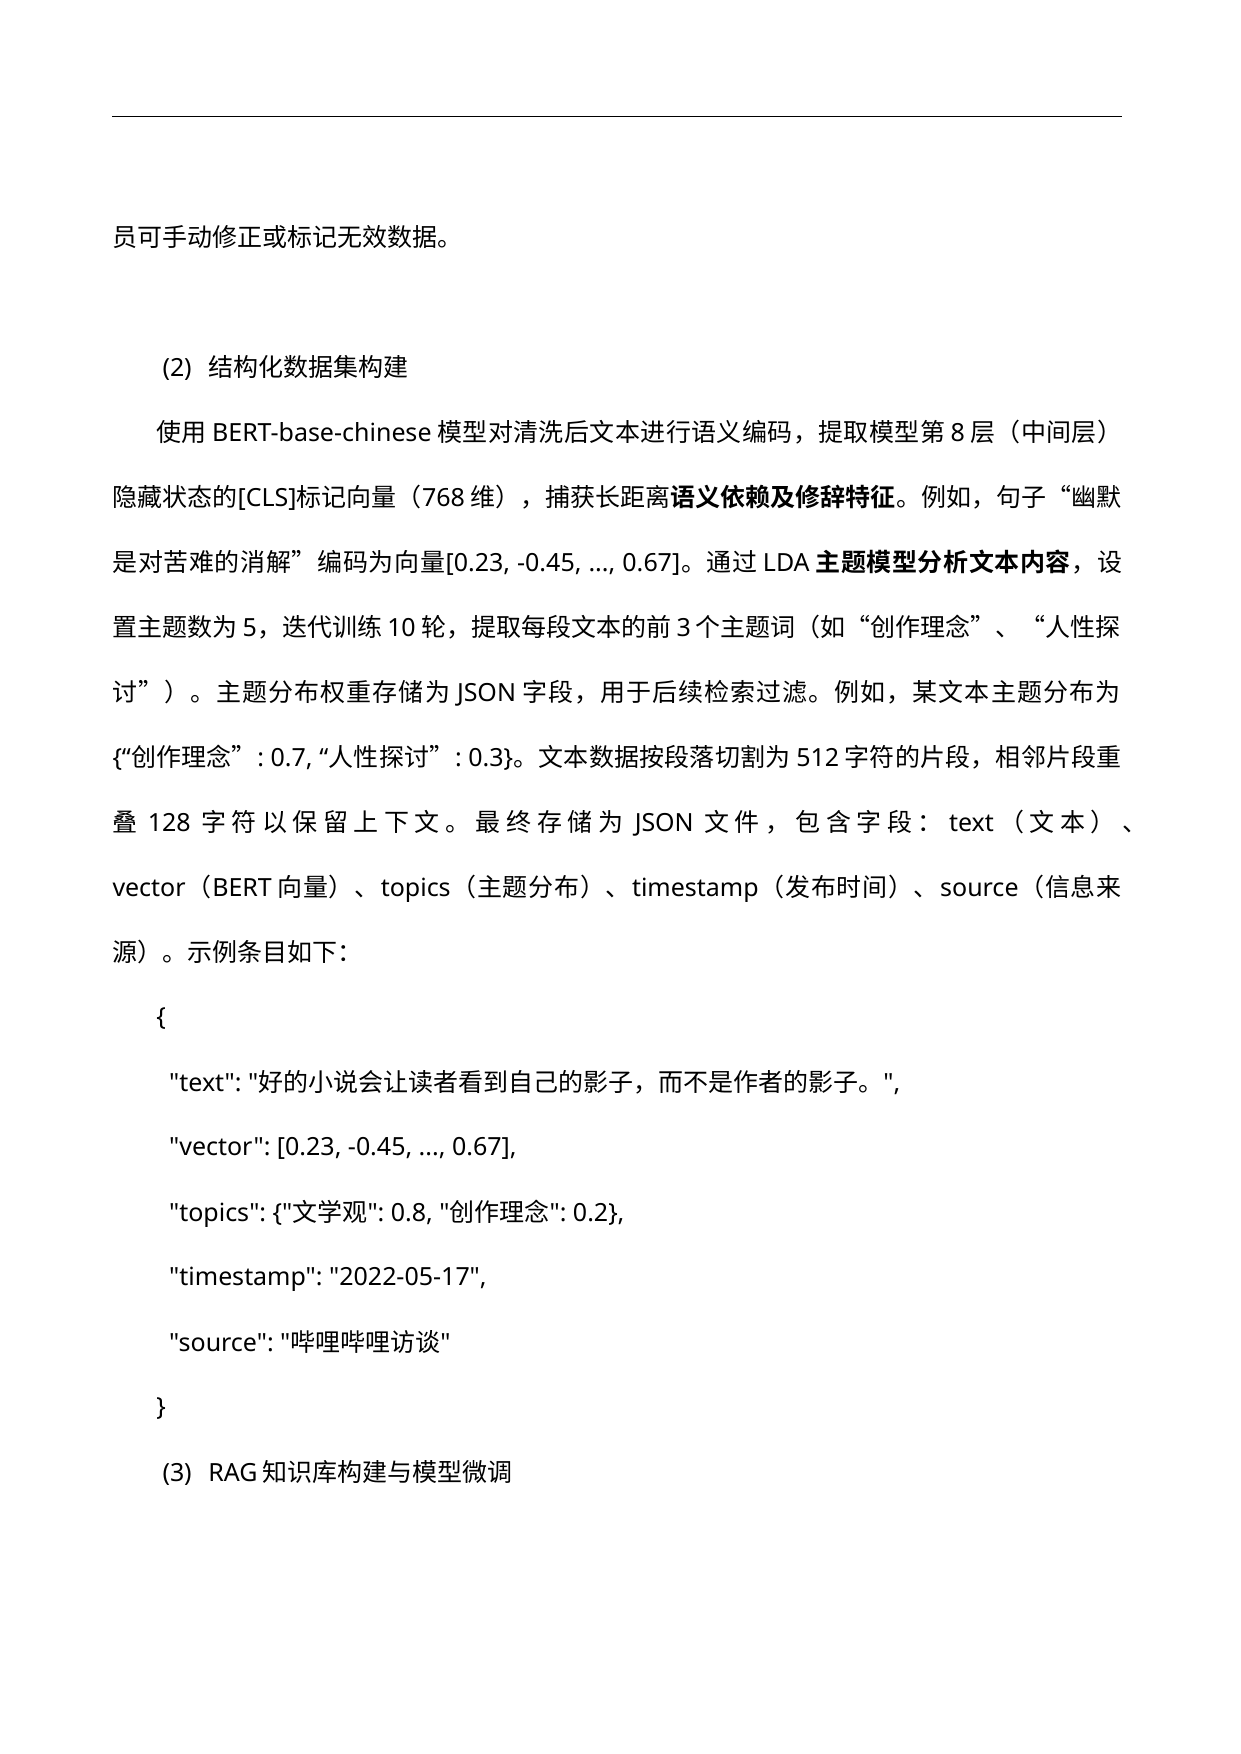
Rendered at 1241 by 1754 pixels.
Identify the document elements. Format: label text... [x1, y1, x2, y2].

text "topics": {"文学观": 0.8, "创作理念": 0.2}, [112, 1178, 1122, 1243]
text { [112, 983, 1122, 1048]
text "timestamp": "2022-05-17", [112, 1243, 1122, 1308]
text "text": "好的小说会让读者看到自己的影子，而不是作者的影子。", [112, 1048, 1122, 1113]
list 结构化数据集构建 [162, 333, 1122, 398]
text 使用BERT-base-chinese模型对清洗后文本进行语义编码，提取模型第8层（中间层）隐藏状态的[CLS]标记向量（768维），捕获长距离语义依赖及修辞特征。例如，句子“幽默是对苦难的消解”编码为向量[0.23, -0.45, ..., 0.67]。通过LDA主题模型分析文本内容，设置主题数为5，迭代训练10轮，提取每段文本的前3个主题词（如“创作理念”、“人性探讨”）。主题分布权重存储为JSON字段，用于后续检索过滤。例如，某文本主题分布为{“创作理念”: 0.7, “人性探讨”: 0.3}。文本数据按段落切割为512字符的片段，相邻片段重叠128字符以保留上下文。最终存储为JSON文件，包含字段：text（文本）、vector（BERT向量）、topics（主题分布）、timestamp（发布时间）、source（信息来源）。示例条目如下： [112, 398, 1122, 983]
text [112, 203, 1122, 268]
text "vector": [0.23, -0.45, ..., 0.67], [112, 1113, 1122, 1178]
list RAG知识库构建与模型微调 [162, 1438, 1122, 1503]
text } [112, 1373, 1122, 1438]
text "source": "哔哩哔哩访谈" [112, 1308, 1122, 1373]
